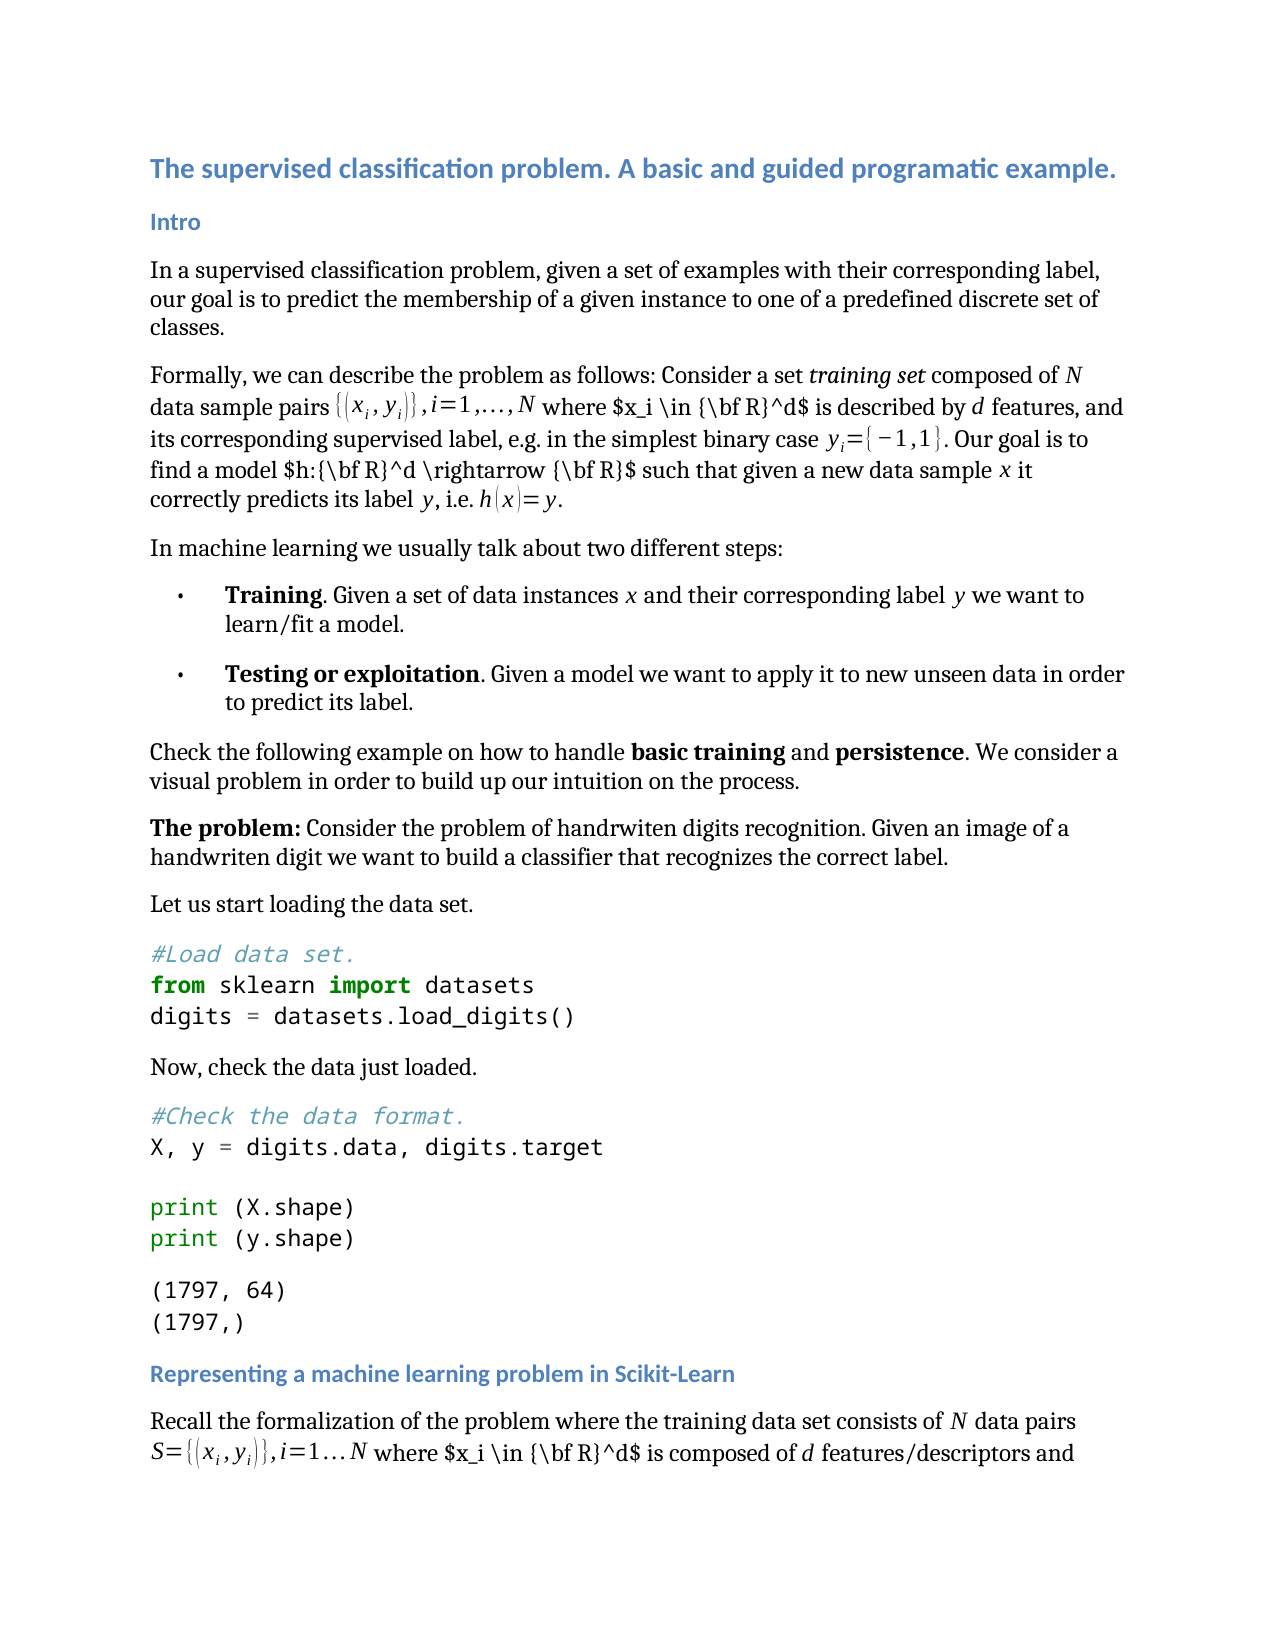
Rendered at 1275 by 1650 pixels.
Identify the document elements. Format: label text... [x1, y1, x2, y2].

text In a supervised classification problem, given a set of examples with their corresponding label, our goal is to predict the membership of a given instance to one of a predefined discrete set of classes. [150, 256, 1125, 342]
text Formally, we can describe the problem as follows: Consider a set training set composed of data sample pairs where $x_i \in {\bf R}^d$ is described by features, and its corresponding supervised label, e.g. in the simplest binary case . Our goal is to find a model $h:{\bf R}^d \rightarrow {\bf R}$ such that given a new data sample it correctly predicts its label , i.e. . [150, 361, 1125, 515]
list Training. Given a set of data instances and their corresponding label we want to learn/fit a model. [175, 581, 1125, 639]
text #Check the data format. X, y = digits.data, digits.target print (X.shape) print (y.shape) [150, 1100, 1125, 1254]
text Check the following example on how to handle basic training and persistence. We consider a visual problem in order to build up our intuition on the process. [150, 738, 1125, 795]
subtitle The supervised classification problem. A basic and guided programatic example. [150, 150, 1125, 186]
text The problem: Consider the problem of handrwiten digits recognition. Given an image of a handwriten digit we want to build a classifier that recognizes the correct label. [150, 814, 1125, 872]
text #Load data set. from sklearn import datasets digits = datasets.load_digits() [150, 938, 1125, 1032]
text Now, check the data just loaded. [150, 1052, 1125, 1081]
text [150, 1407, 1125, 1471]
list Testing or exploitation. Given a model we want to apply it to new unseen data in order to predict its label. [175, 659, 1125, 717]
text Let us start loading the data set. [150, 890, 1125, 919]
text In machine learning we usually talk about two different steps: [150, 534, 1125, 562]
text (1797, 64) (1797,) [150, 1274, 1125, 1337]
subtitle Intro [150, 206, 1125, 237]
subtitle Representing a machine learning problem in Scikit-Learn [150, 1358, 1125, 1388]
